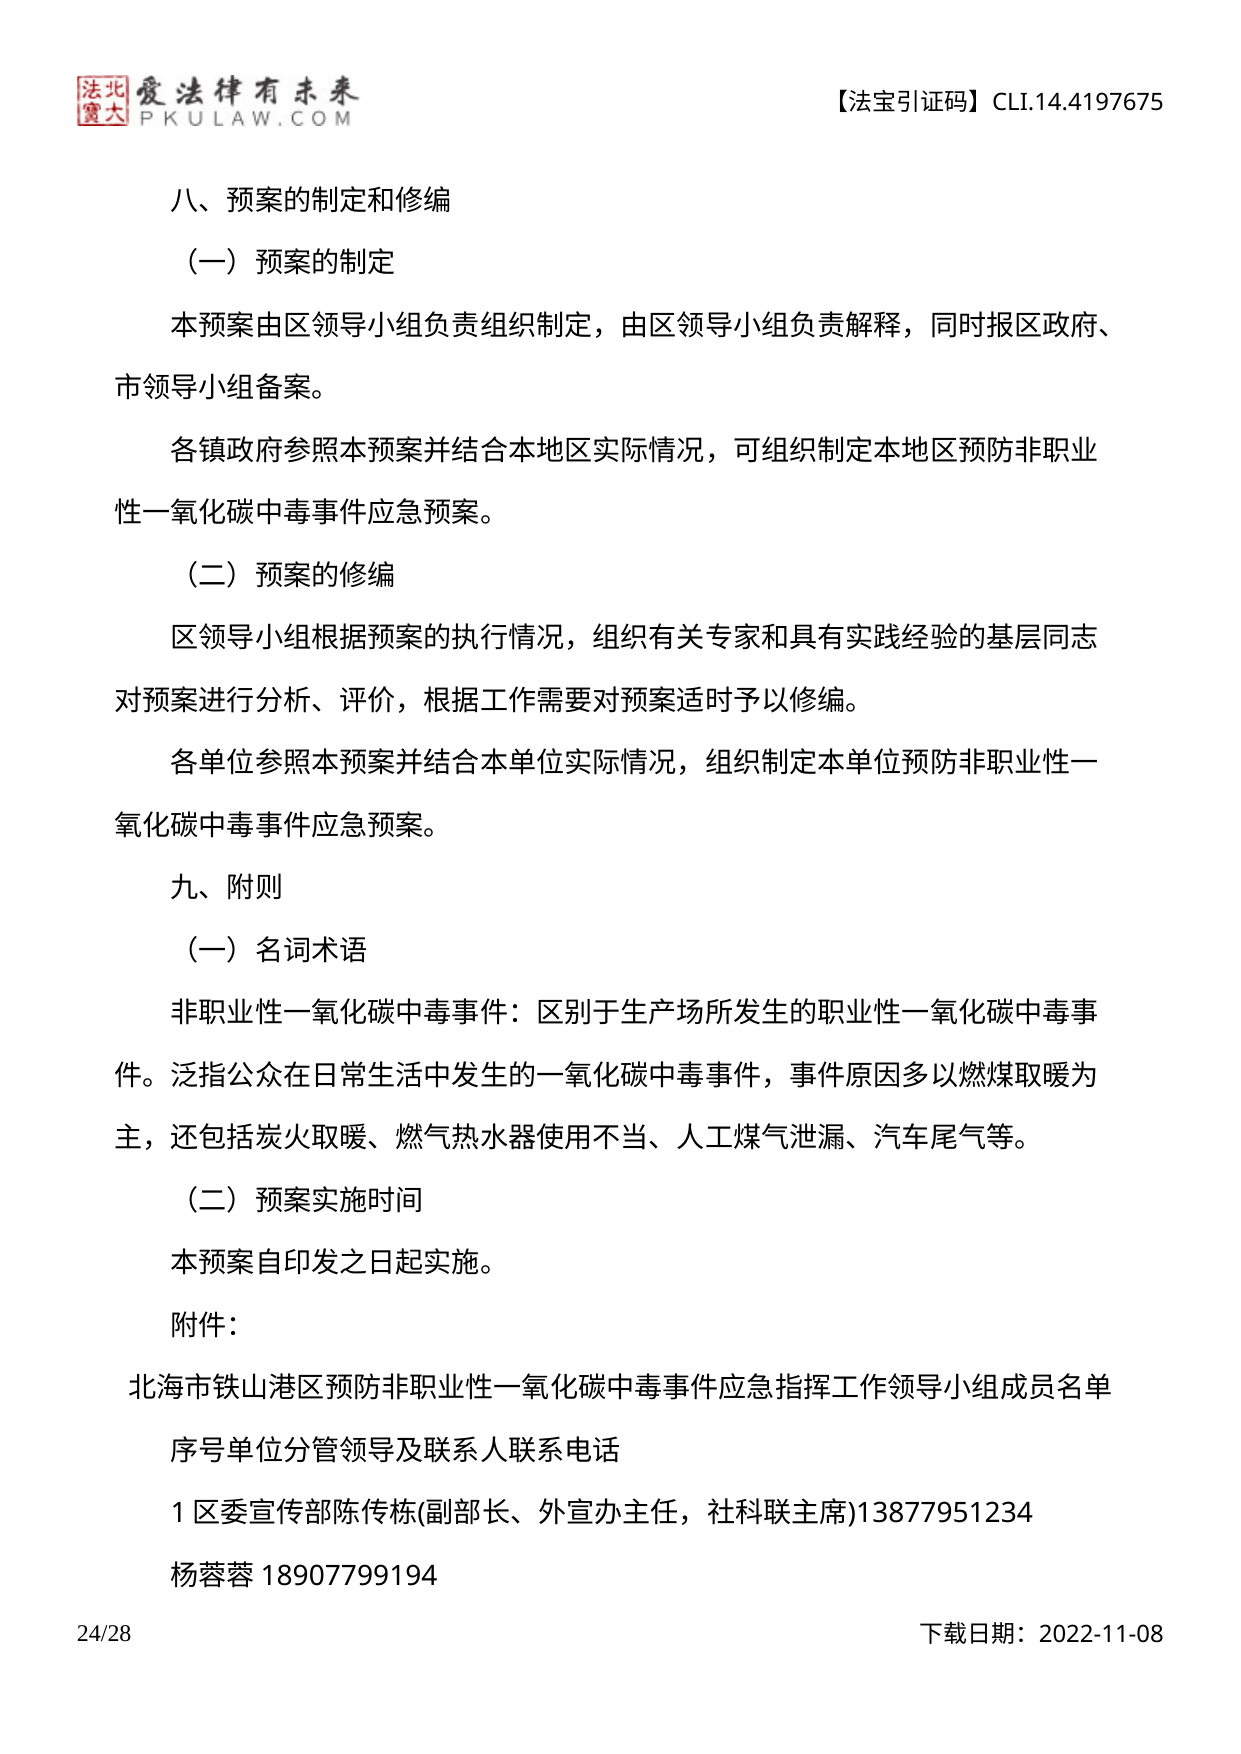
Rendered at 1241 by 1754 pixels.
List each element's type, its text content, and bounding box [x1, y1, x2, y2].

text 各单位参照本预案并结合本单位实际情况，组织制定本单位预防非职业性一氧化碳中毒事件应急预案。 [114, 718, 1126, 843]
text 区领导小组根据预案的执行情况，组织有关专家和具有实践经验的基层同志对预案进行分析、评价，根据工作需要对预案适时予以修编。 [114, 593, 1126, 718]
picture [76, 75, 361, 126]
text 1区委宣传部陈传栋(副部长、外宣办主任，社科联主席)13877951234 [114, 1468, 1126, 1531]
text （一）预案的制定 [114, 218, 1126, 281]
text 本预案自印发之日起实施。 [114, 1218, 1126, 1281]
text 本预案由区领导小组负责组织制定，由区领导小组负责解释，同时报区政府、市领导小组备案。 [114, 281, 1126, 406]
text 九、附则 [114, 843, 1126, 906]
text 北海市铁山港区预防非职业性一氧化碳中毒事件应急指挥工作领导小组成员名单 [114, 1343, 1126, 1406]
text 八、预案的制定和修编 [114, 156, 1126, 218]
text （二）预案实施时间 [114, 1156, 1126, 1218]
text 附件： [114, 1281, 1126, 1343]
text 杨蓉蓉18907799194 [114, 1531, 1126, 1593]
text （一）名词术语 [114, 906, 1126, 968]
text 序号单位分管领导及联系人联系电话 [114, 1406, 1126, 1468]
text （二）预案的修编 [114, 531, 1126, 593]
text 各镇政府参照本预案并结合本地区实际情况，可组织制定本地区预防非职业性一氧化碳中毒事件应急预案。 [114, 406, 1126, 531]
text 非职业性一氧化碳中毒事件：区别于生产场所发生的职业性一氧化碳中毒事件。泛指公众在日常生活中发生的一氧化碳中毒事件，事件原因多以燃煤取暖为主，还包括炭火取暖、燃气热水器使用不当、人工煤气泄漏、汽车尾气等。 [114, 968, 1126, 1156]
